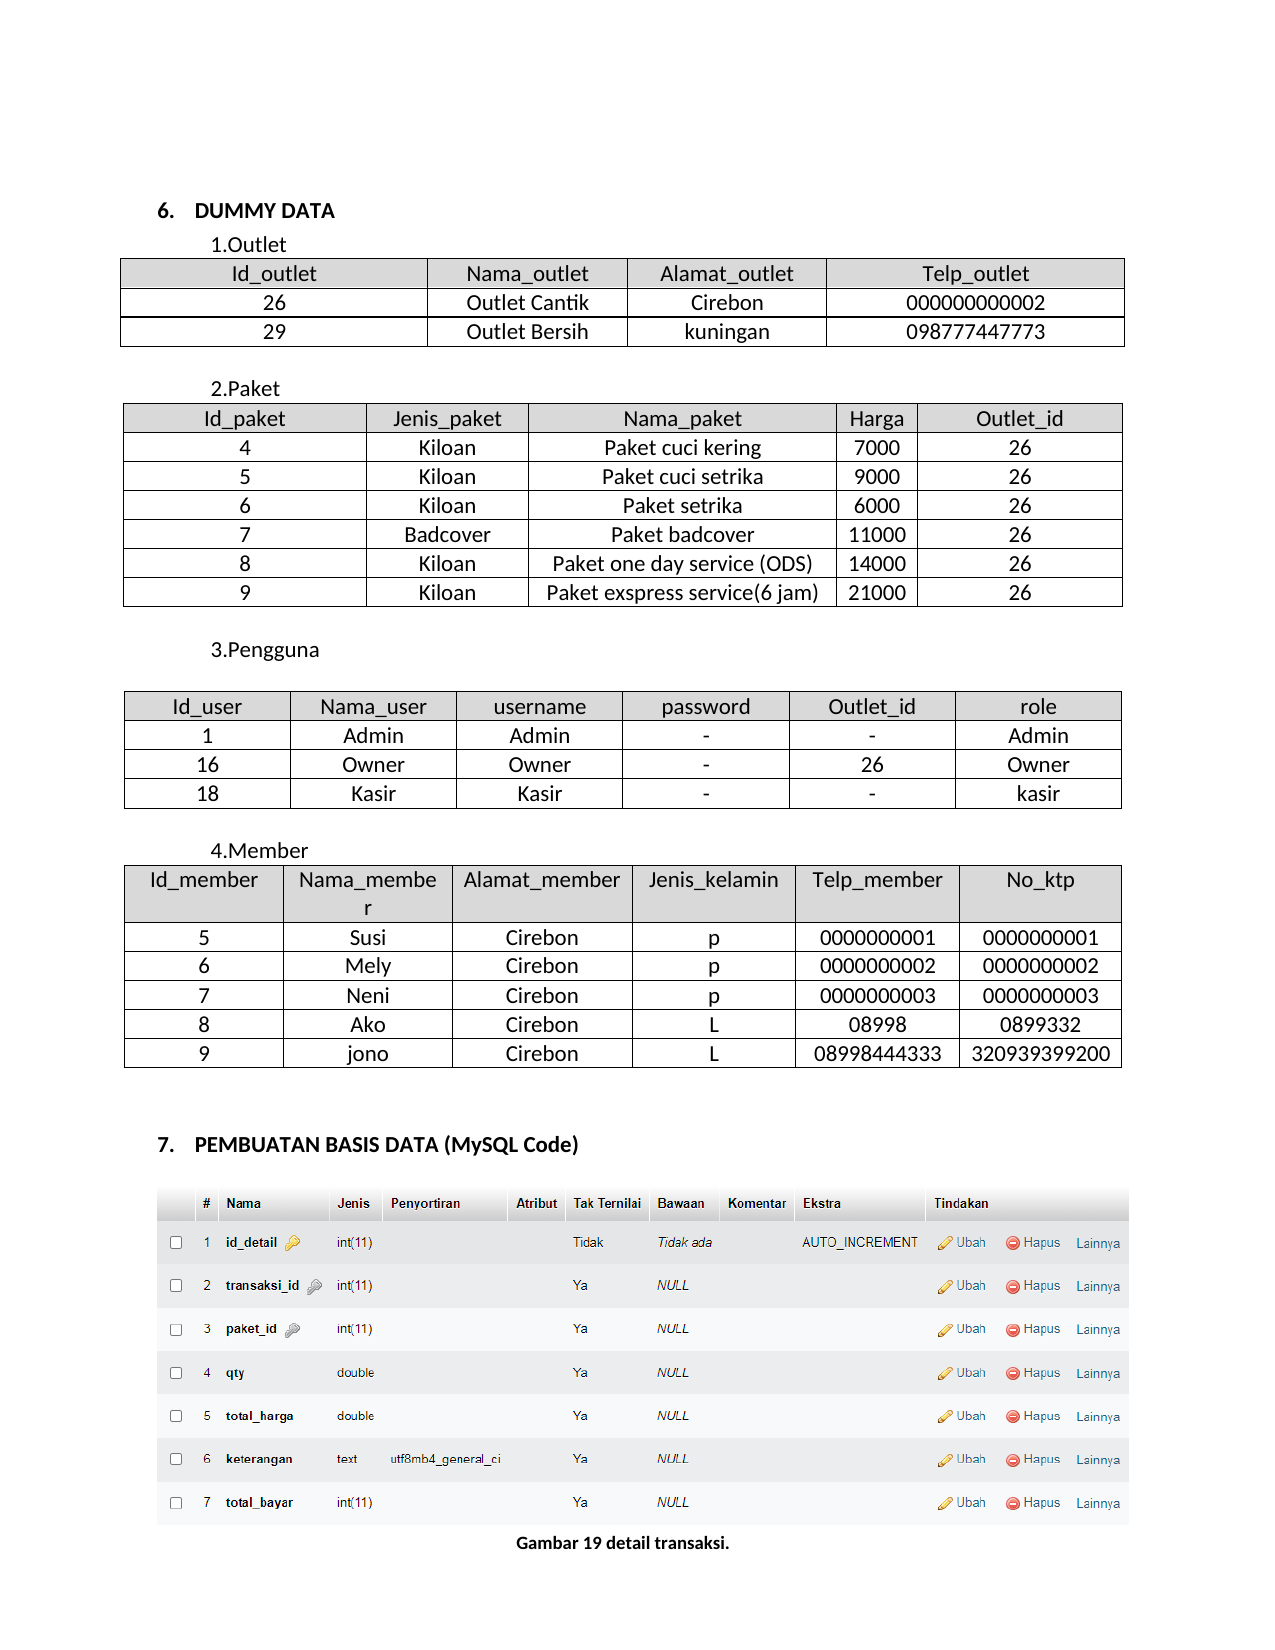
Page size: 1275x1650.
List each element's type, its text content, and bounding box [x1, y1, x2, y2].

table_cell 26 [790, 750, 955, 778]
subtitle PEMBUATAN BASIS DATA (MySQL Code) [157, 1131, 1110, 1158]
table_cell Kiloan [367, 491, 528, 519]
table_cell Kiloan [367, 462, 528, 490]
table_cell Cirebon [453, 923, 632, 951]
table_header role [956, 692, 1121, 720]
table_header Id_outlet [121, 259, 427, 287]
table_cell 6000 [837, 491, 917, 519]
text 4.Member [135, 836, 1110, 864]
table_cell Owner [291, 750, 456, 778]
table_cell 26 [918, 433, 1122, 461]
table_cell 320939399200 [960, 1039, 1121, 1067]
table_cell 6 [124, 491, 366, 519]
table_cell Admin [457, 721, 622, 749]
table_cell Mely [284, 952, 452, 980]
table_cell 7 [124, 520, 366, 548]
table_cell Owner [956, 750, 1121, 778]
table_cell 08998 [796, 1010, 959, 1038]
table_cell 8 [124, 549, 366, 577]
table_cell 1 [125, 721, 290, 749]
table_cell - [790, 721, 955, 749]
table_cell 9000 [837, 462, 917, 490]
table_cell Paket exspress service(6 jam) [529, 578, 836, 606]
table_cell 26 [918, 520, 1122, 548]
table_cell 6 [125, 952, 283, 980]
table_cell Paket cuci kering [529, 433, 836, 461]
table_cell - [790, 779, 955, 807]
subtitle 1.Outlet [157, 230, 1110, 258]
table_cell Kasir [291, 779, 456, 807]
table_cell Owner [457, 750, 622, 778]
table_cell 0000000003 [796, 981, 959, 1009]
table_cell Cirebon [453, 952, 632, 980]
table_cell Outlet Bersih [428, 318, 627, 346]
table_cell 4 [124, 433, 366, 461]
table_cell 0000000002 [960, 952, 1121, 980]
table_header Telp_outlet [827, 259, 1124, 287]
table_cell 0000000003 [960, 981, 1121, 1009]
table_cell 14000 [837, 549, 917, 577]
table_cell 21000 [837, 578, 917, 606]
table_cell - [623, 721, 789, 749]
table_cell Susi [284, 923, 452, 951]
table_cell - [623, 750, 789, 778]
table_cell Kiloan [367, 433, 528, 461]
table_cell Cirebon [453, 1010, 632, 1038]
table_header password [623, 692, 789, 720]
table_cell kuningan [628, 318, 826, 346]
table_header Id_user [125, 692, 290, 720]
table_header Id_member [125, 866, 283, 922]
table_cell p [633, 952, 795, 980]
table_cell 26 [918, 578, 1122, 606]
table_cell L [633, 1039, 795, 1067]
subtitle DUMMY DATA [157, 197, 1110, 224]
table_cell Admin [291, 721, 456, 749]
text 3.Pengguna [135, 635, 1110, 663]
table_cell 7 [125, 981, 283, 1009]
table_cell L [633, 1010, 795, 1038]
table_cell 0000000001 [796, 923, 959, 951]
table_header Outlet_id [790, 692, 955, 720]
table_cell Kasir [457, 779, 622, 807]
table_header Nama_paket [529, 404, 836, 432]
table_cell Neni [284, 981, 452, 1009]
text 2.Paket [135, 374, 1110, 403]
table_header username [457, 692, 622, 720]
table_cell 26 [121, 289, 427, 316]
table_cell Cirebon [453, 1039, 632, 1067]
table_cell Kiloan [367, 578, 528, 606]
table_cell 08998444333 [796, 1039, 959, 1067]
table_header Jenis_kelamin [633, 866, 795, 922]
table_cell Kiloan [367, 549, 528, 577]
table_cell 26 [918, 462, 1122, 490]
table_cell 11000 [837, 520, 917, 548]
table_header Alamat_member [453, 866, 632, 922]
table_cell - [623, 779, 789, 807]
table_cell 26 [918, 549, 1122, 577]
table_header Nama_outlet [428, 259, 627, 287]
table_cell 0000000002 [796, 952, 959, 980]
table_header No_ktp [960, 866, 1121, 922]
table_cell Badcover [367, 520, 528, 548]
table_cell p [633, 923, 795, 951]
table_cell Paket one day service (ODS) [529, 549, 836, 577]
table_cell 5 [124, 462, 366, 490]
table_cell 0899332 [960, 1010, 1121, 1038]
table_cell 29 [121, 318, 427, 346]
table_cell Cirebon [453, 981, 632, 1009]
table_cell Admin [956, 721, 1121, 749]
table_header Nama_user [291, 692, 456, 720]
table_header Harga [837, 404, 917, 432]
table_cell Outlet Cantik [428, 289, 627, 316]
table_header Nama_member [284, 866, 452, 922]
text Gambar 19 detail transaksi. [135, 1531, 1110, 1554]
table_header Jenis_paket [367, 404, 528, 432]
table_cell 098777447773 [827, 318, 1124, 346]
table_cell Paket cuci setrika [529, 462, 836, 490]
table_header Outlet_id [918, 404, 1122, 432]
table_cell 7000 [837, 433, 917, 461]
table_cell jono [284, 1039, 452, 1067]
table_cell 000000000002 [827, 289, 1124, 316]
table_cell Cirebon [628, 289, 826, 316]
table_cell 26 [918, 491, 1122, 519]
table_cell p [633, 981, 795, 1009]
table_cell kasir [956, 779, 1121, 807]
table_cell 5 [125, 923, 283, 951]
table_cell 18 [125, 779, 290, 807]
table_cell Ako [284, 1010, 452, 1038]
table_cell Paket setrika [529, 491, 836, 519]
table_cell 0000000001 [960, 923, 1121, 951]
table_cell Paket badcover [529, 520, 836, 548]
table_header Alamat_outlet [628, 259, 826, 287]
table_cell 8 [125, 1010, 283, 1038]
table_header Id_paket [124, 404, 366, 432]
picture [157, 1186, 1132, 1532]
table_cell 9 [125, 1039, 283, 1067]
table_header Telp_member [796, 866, 959, 922]
table_cell 16 [125, 750, 290, 778]
table_cell 9 [124, 578, 366, 606]
